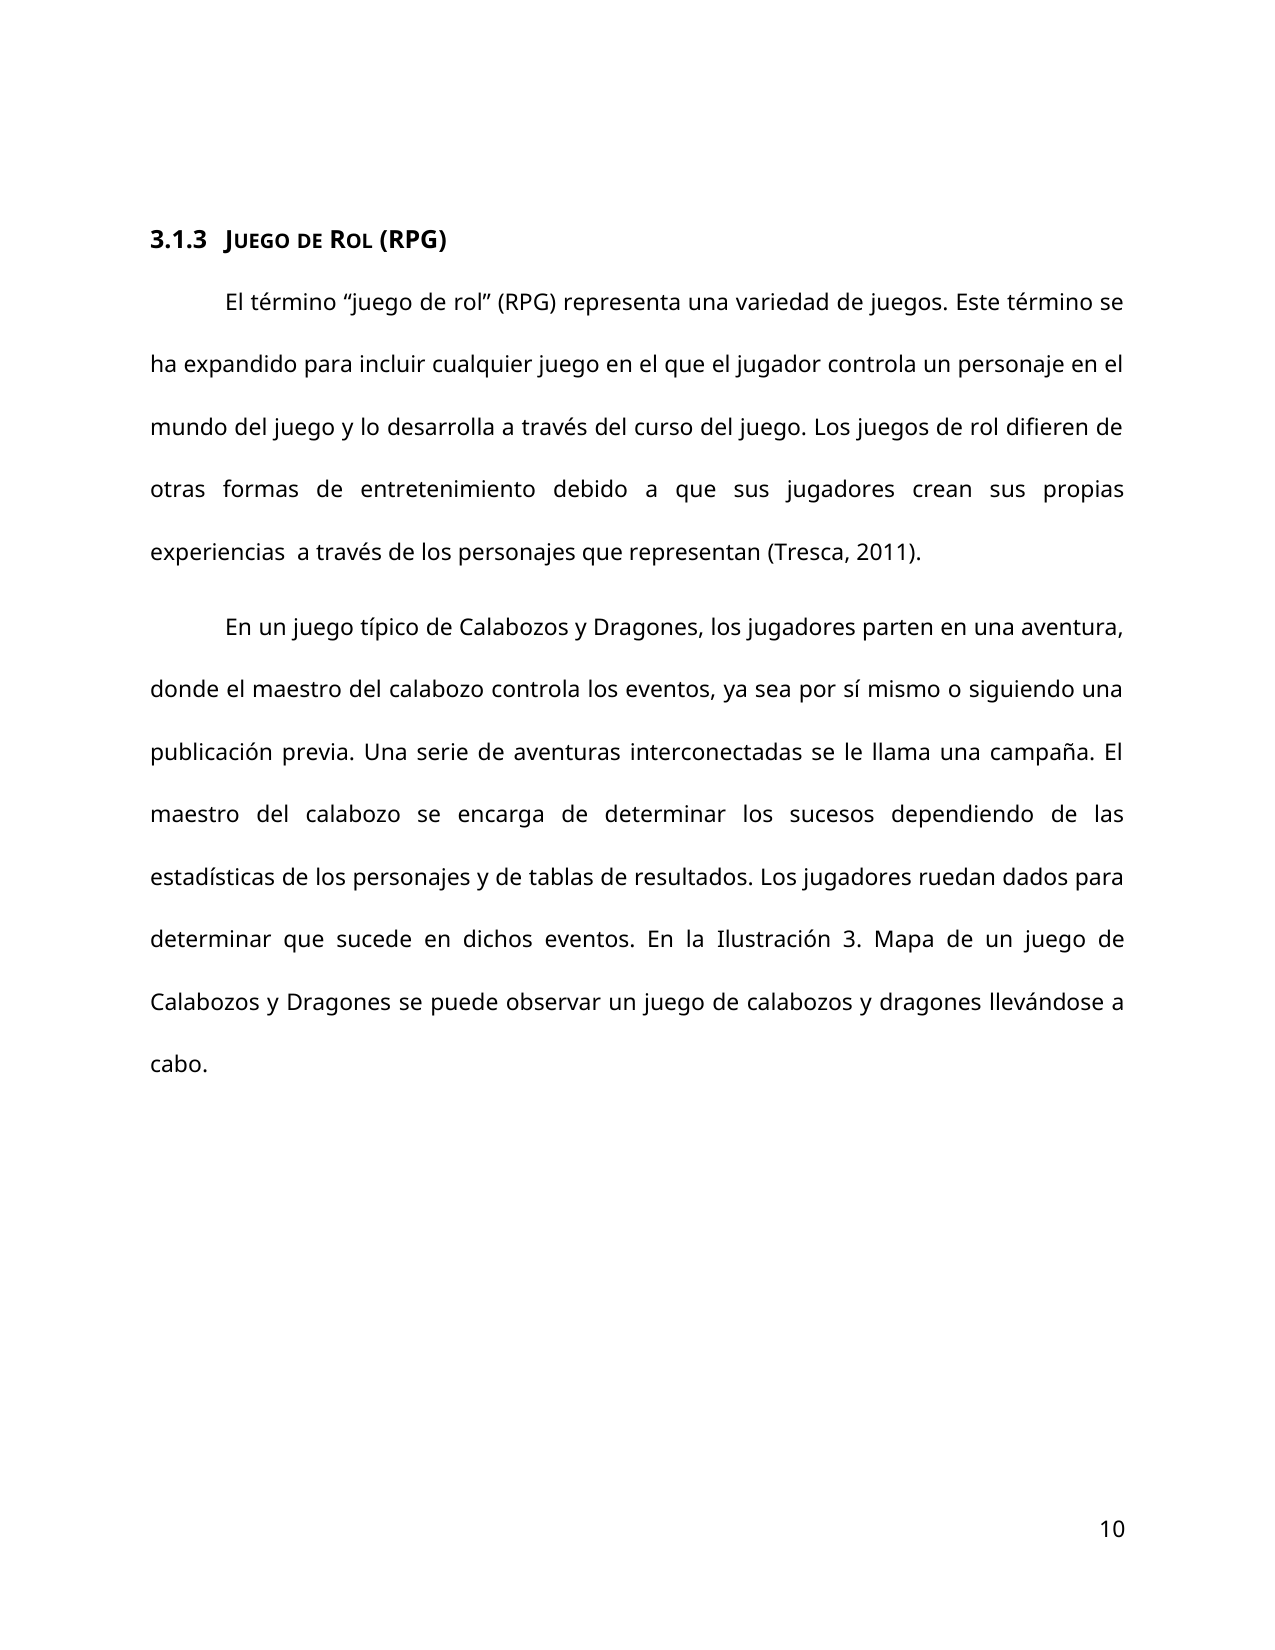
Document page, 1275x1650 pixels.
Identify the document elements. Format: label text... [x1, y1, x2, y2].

text El término “juego de rol” (RPG) representa una variedad de juegos. Este término se ha expandido para incluir cualquier juego en el que el jugador controla un personaje en el mundo del juego y lo desarrolla a través del curso del juego. Los juegos de rol difieren de otras formas de entretenimiento debido a que sus jugadores crean sus propias experiencias a través de los personajes que representan (Tresca, 2011). [150, 285, 1125, 567]
text En un juego típico de Calabozos y Dragones, los jugadores parten en una aventura, donde el maestro del calabozo controla los eventos, ya sea por sí mismo o siguiendo una publicación previa. Una serie de aventuras interconectadas se le llama una campaña. El maestro del calabozo se encarga de determinar los sucesos dependiendo de las estadísticas de los personajes y de tablas de resultados. Los jugadores ruedan dados para determinar que sucede en dichos eventos. En la Ilustración 3. se puede observar un juego de calabozos y dragones llevándose a cabo. [150, 610, 1125, 1079]
subtitle Juego de Rol (RPG) [150, 222, 1125, 256]
